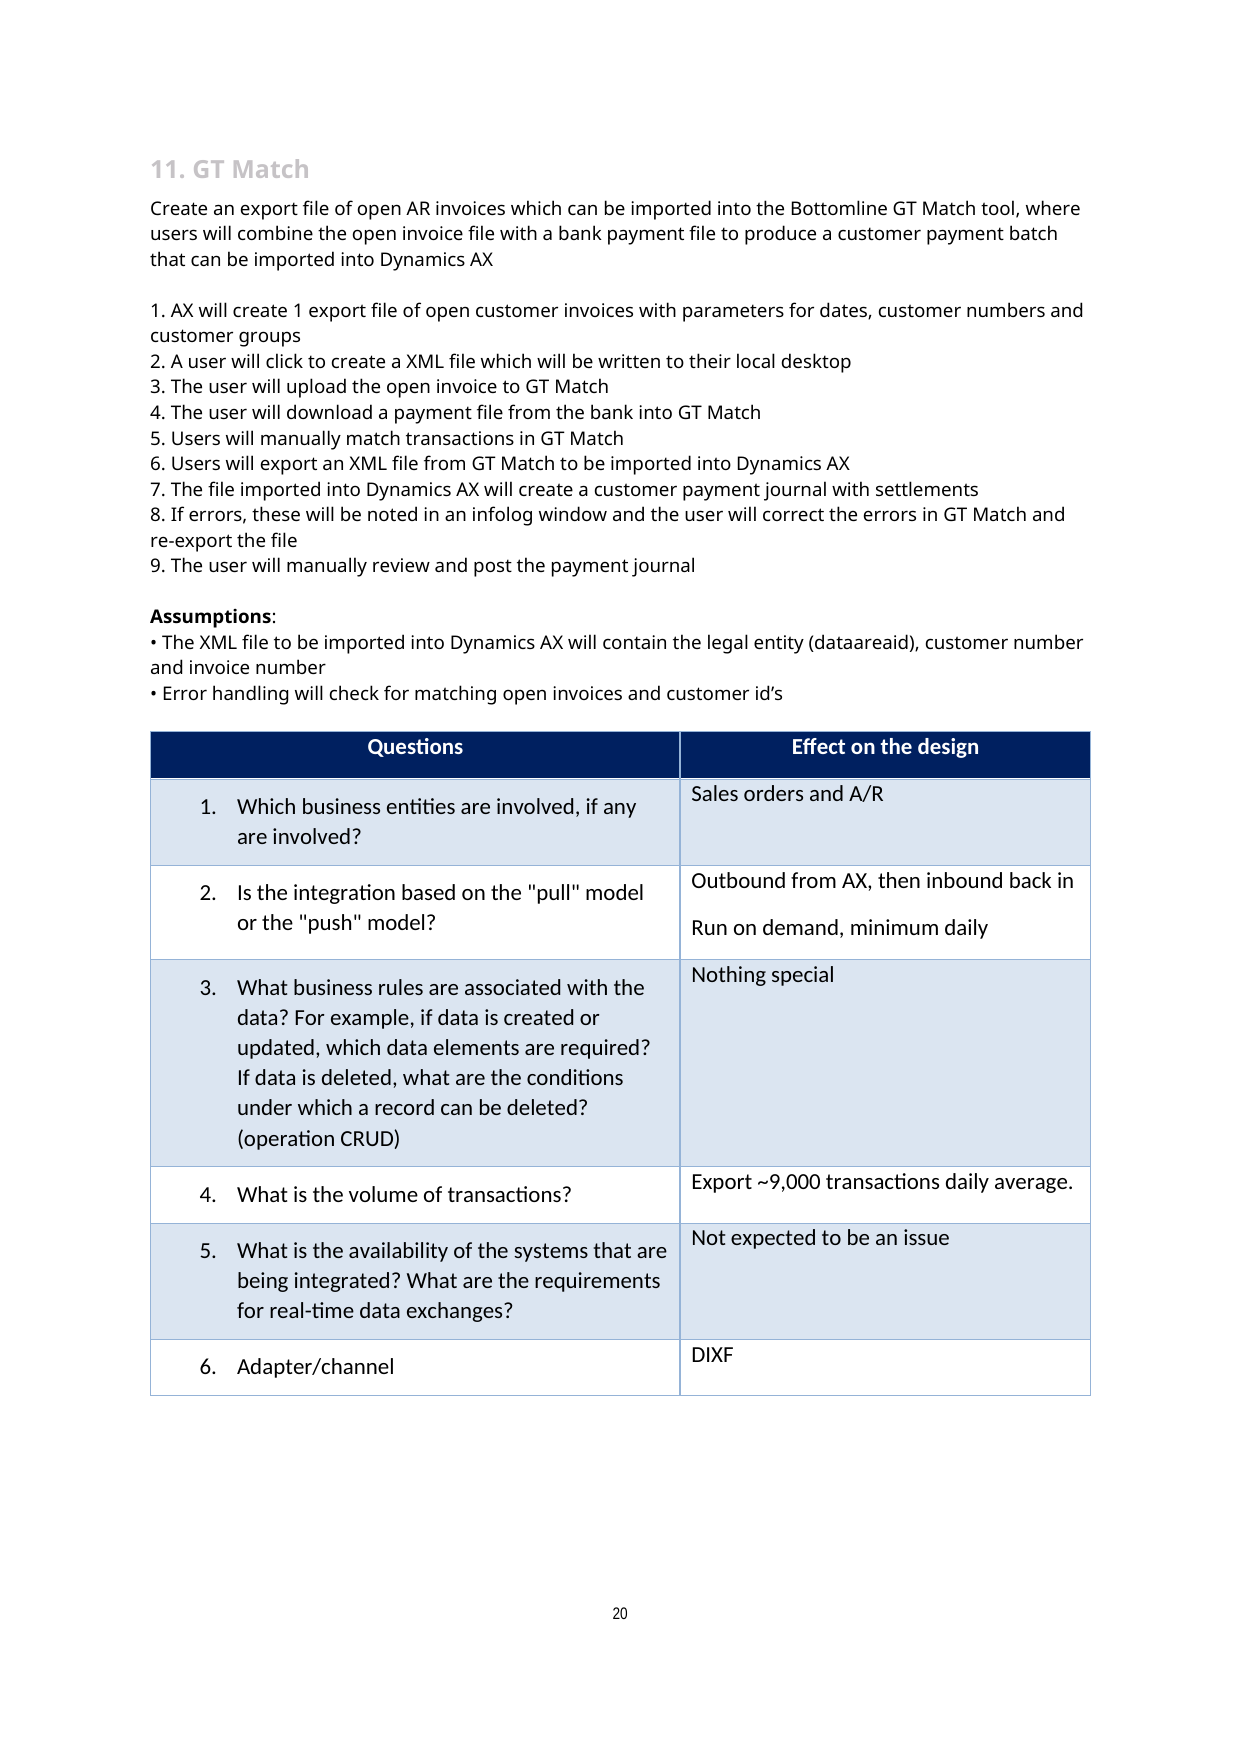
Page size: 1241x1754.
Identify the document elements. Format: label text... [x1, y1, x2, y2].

table_cell Sales orders and A/R [681, 780, 1090, 865]
table_cell Which business entities are involved, if any are involved? [151, 780, 679, 865]
text • Error handling will check for matching open invoices and customer id’s [150, 680, 1090, 706]
table_cell Adapter/channel [151, 1340, 679, 1395]
text 4. The user will download a payment file from the bank into GT Match [150, 399, 1090, 425]
text 2. A user will click to create a XML file which will be written to their local desktop [150, 348, 1090, 374]
table_cell Nothing special [681, 960, 1090, 1166]
table_cell Not expected to be an issue [681, 1224, 1090, 1339]
table_cell DIXF [681, 1340, 1090, 1395]
text 9. The user will manually review and post the payment journal [150, 552, 1090, 603]
table_header Effect on the design [681, 732, 1090, 778]
table_cell Outbound from AX, then inbound back in Run on demand, minimum daily [681, 866, 1090, 959]
table_cell What is the volume of transactions? [151, 1167, 679, 1222]
text Assumptions: [150, 603, 1090, 629]
text 5. Users will manually match transactions in GT Match [150, 425, 1090, 450]
table_cell What business rules are associated with the data? For example, if data is created or updated, which data elements are required? If data is deleted, what are the conditions under which a record can be deleted? (operation CRUD) [151, 960, 679, 1166]
text 3. The user will upload the open invoice to GT Match [150, 374, 1090, 399]
text Create an export file of open AR invoices which can be imported into the Bottomline GT Match tool, where users will combine the open invoice file with a bank payment file to produce a customer payment batch that can be imported into Dynamics AX [150, 195, 1090, 297]
text 7. The file imported into Dynamics AX will create a customer payment journal with settlements [150, 476, 1090, 501]
text 1. AX will create 1 export file of open customer invoices with parameters for dates, customer numbers and customer groups [150, 297, 1090, 348]
table_header Questions [151, 732, 679, 778]
text • The XML file to be imported into Dynamics AX will contain the legal entity (dataareaid), customer number and invoice number [150, 629, 1090, 680]
table_cell Export ~9,000 transactions daily average. [681, 1167, 1090, 1222]
table_cell What is the availability of the systems that are being integrated? What are the requirements for real-time data exchanges? [151, 1224, 679, 1339]
subtitle 11. GT Match [150, 152, 1090, 186]
text 6. Users will export an XML file from GT Match to be imported into Dynamics AX [150, 450, 1090, 476]
table_cell Is the integration based on the "pull" model or the "push" model? [151, 866, 679, 959]
text 8. If errors, these will be noted in an infolog window and the user will correct the errors in GT Match and re-export the file [150, 501, 1090, 552]
